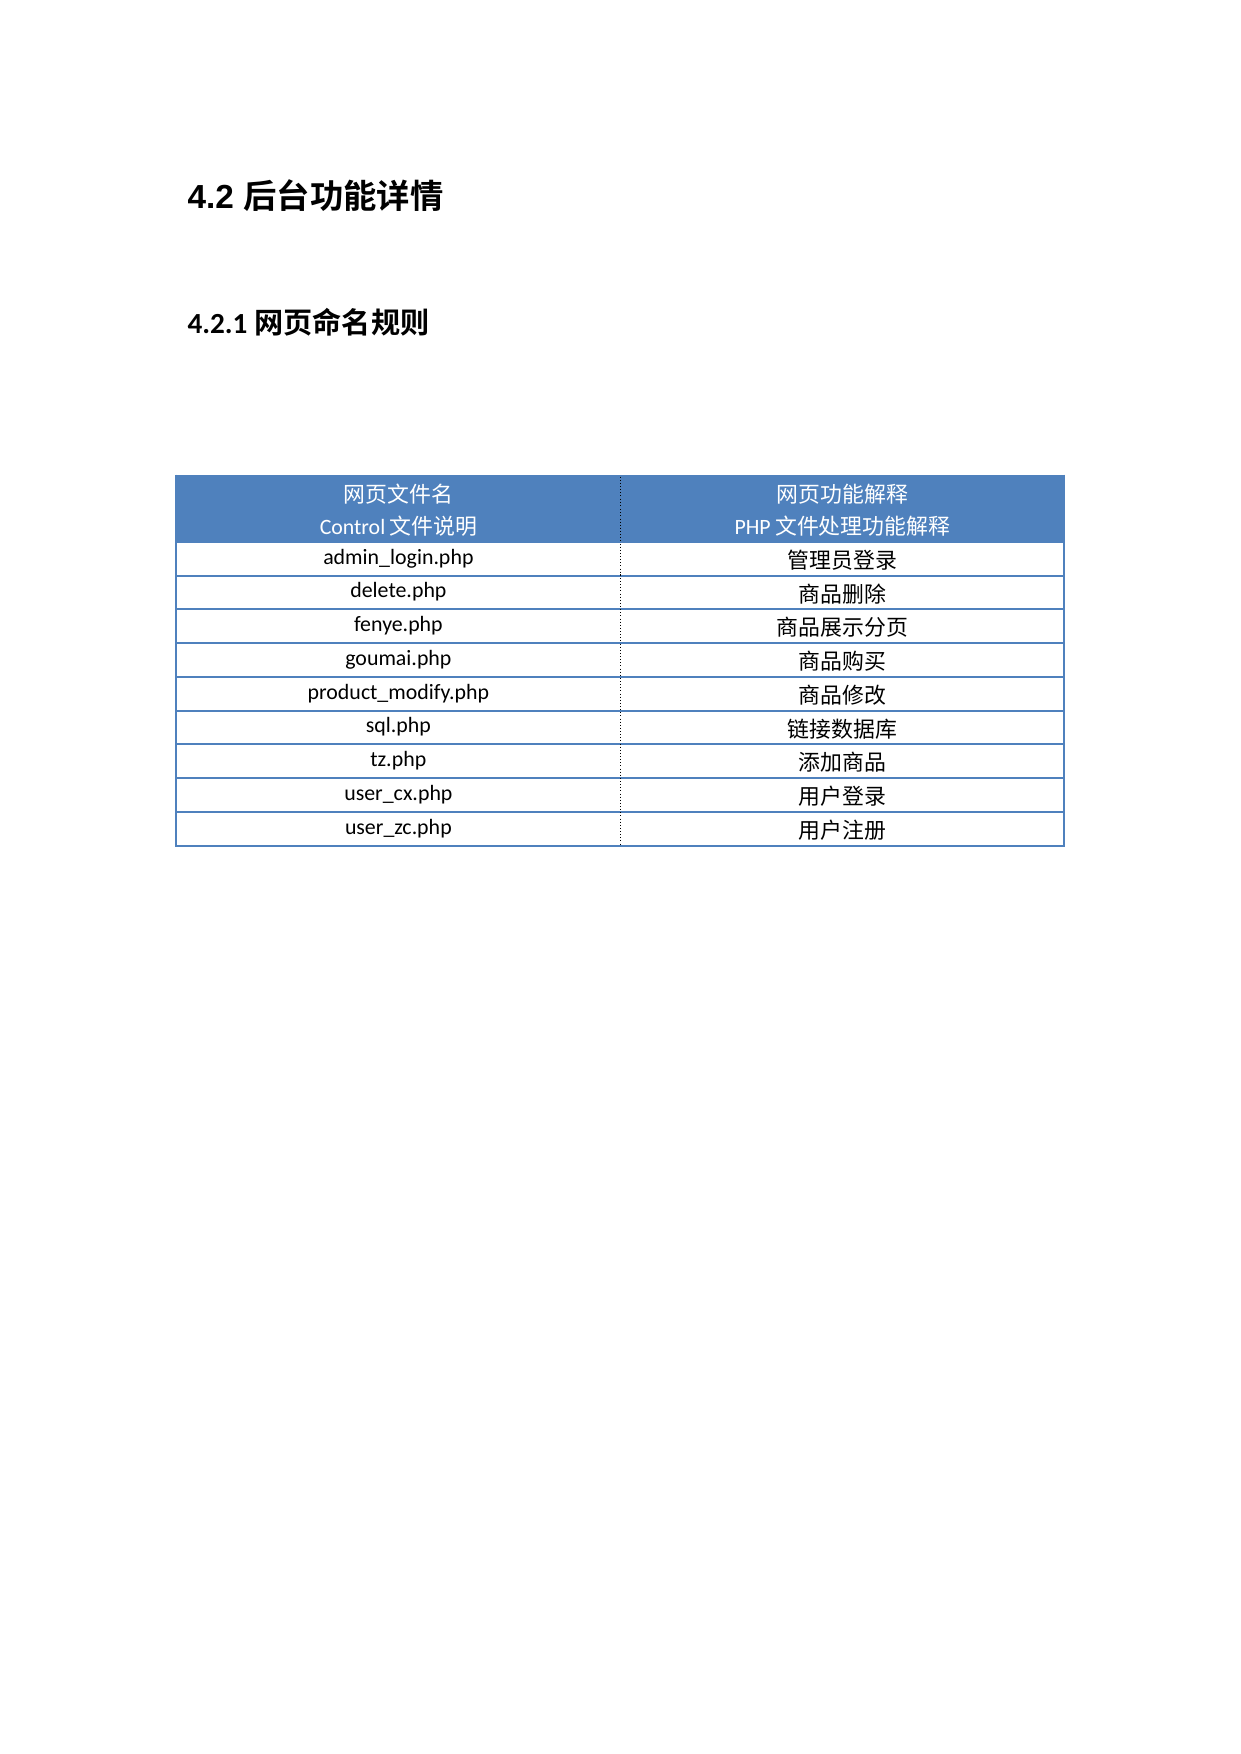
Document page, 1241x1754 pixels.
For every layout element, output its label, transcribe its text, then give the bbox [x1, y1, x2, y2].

table_header Control文件说明 [177, 509, 620, 541]
table_cell 链接数据库 [620, 712, 1063, 743]
table_header 网页功能解释 [620, 477, 1063, 507]
table_cell fenye.php [177, 610, 620, 642]
table_cell goumai.php [177, 644, 620, 676]
subtitle 4.2.1 网页命名规则 [187, 289, 1053, 354]
table_cell 商品购买 [620, 644, 1063, 676]
table_cell user_zc.php [177, 813, 620, 844]
table_cell user_cx.php [177, 779, 620, 811]
table_cell 商品删除 [620, 577, 1063, 608]
table_cell 管理员登录 [620, 543, 1063, 574]
table_header 网页文件名 [177, 477, 620, 507]
table_cell sql.php [177, 712, 620, 743]
table_cell 添加商品 [620, 745, 1063, 777]
table_cell delete.php [177, 577, 620, 608]
table_cell admin_login.php [177, 543, 620, 574]
table_cell 商品修改 [620, 678, 1063, 709]
table_header PHP文件处理功能解释 [620, 509, 1063, 541]
table_cell product_modify.php [177, 678, 620, 709]
subtitle 4.2 后台功能详情 [187, 162, 1053, 227]
table_cell 用户注册 [620, 813, 1063, 844]
table_cell tz.php [177, 745, 620, 777]
table_cell 用户登录 [620, 779, 1063, 811]
table_cell 商品展示分页 [620, 610, 1063, 642]
